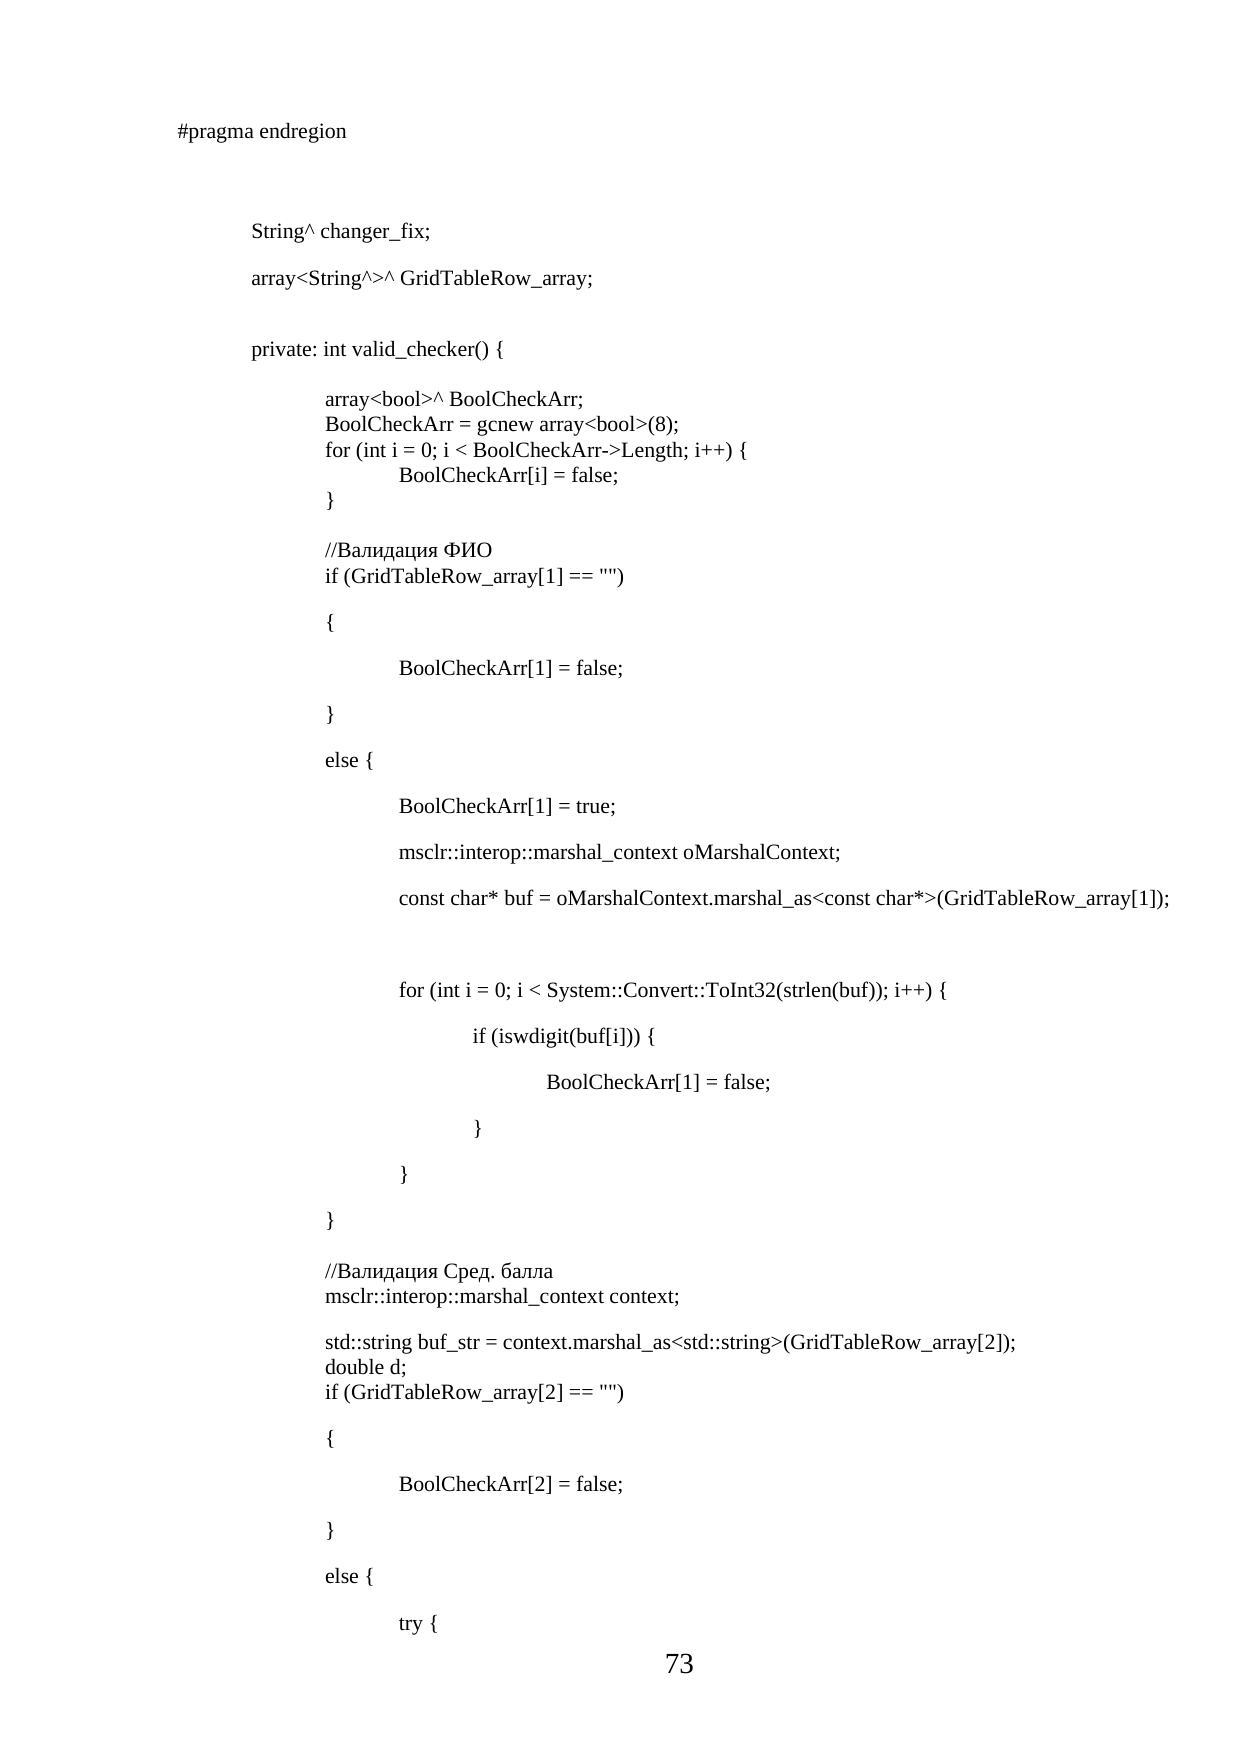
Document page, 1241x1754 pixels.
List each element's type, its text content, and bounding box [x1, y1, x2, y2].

text } [177, 1115, 1181, 1140]
text BoolCheckArr[1] = false; [177, 655, 1181, 680]
text for (int i = 0; i < System::Convert::ToInt32(strlen(buf)); i++) { [177, 977, 1181, 1002]
text } [177, 1517, 1181, 1543]
text { [177, 1425, 1181, 1451]
text BoolCheckArr[1] = true; [177, 793, 1181, 818]
text else { [177, 1563, 1181, 1589]
text BoolCheckArr[1] = false; [177, 1069, 1181, 1094]
text { [177, 609, 1181, 634]
text if (iswdigit(buf[i])) { [177, 1023, 1181, 1048]
text String^ changer_fix; [177, 218, 1181, 244]
text private: int valid_checker() { array<bool>^ BoolCheckArr; BoolCheckArr = gcnew array<bool>(8); for (int i = 0; i < BoolCheckArr->Length; i++) { BoolCheckArr[i] = false; } //Валидация ФИО if (GridTableRow_array[1] == "") [177, 311, 1181, 588]
text array<String^>^ GridTableRow_array; [177, 264, 1181, 290]
text std::string buf_str = context.marshal_as<std::string>(GridTableRow_array[2]); double d; if (GridTableRow_array[2] == "") [177, 1329, 1181, 1404]
text } [177, 701, 1181, 726]
text #pragma endregion [177, 118, 1181, 143]
text const char* buf = oMarshalContext.marshal_as<const char*>(GridTableRow_array[1]); [177, 885, 1181, 910]
text } //Валидация Сред. балла msclr::interop::marshal_context context; [177, 1207, 1181, 1308]
text } [177, 1161, 1181, 1186]
text msclr::interop::marshal_context oMarshalContext; [177, 839, 1181, 864]
text try { [177, 1609, 1181, 1635]
text BoolCheckArr[2] = false; [177, 1471, 1181, 1497]
text else { [177, 747, 1181, 772]
